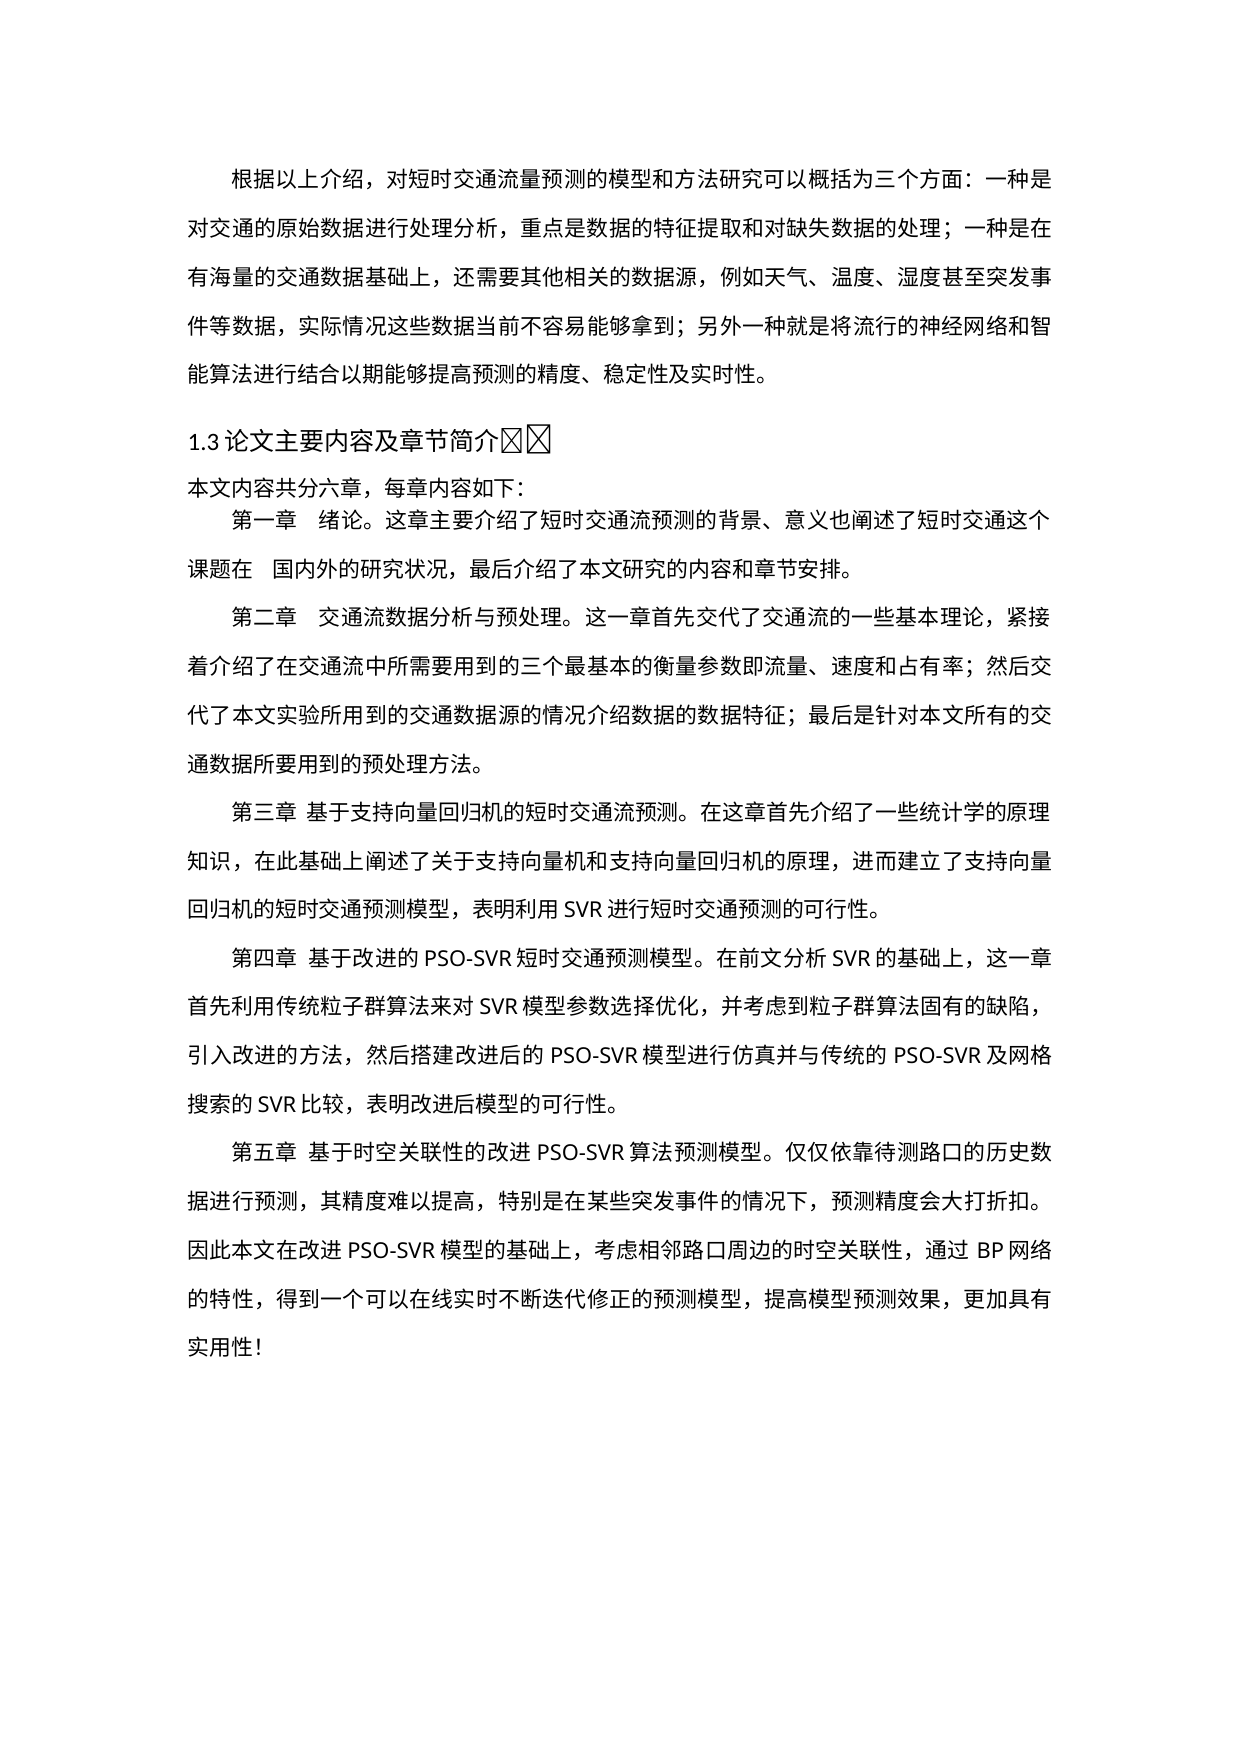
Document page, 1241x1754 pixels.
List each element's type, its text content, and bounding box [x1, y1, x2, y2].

text 第三章 基于支持向量回归机的短时交通流预测。在这章首先介绍了一些统计学的原理知识，在此基础上阐述了关于支持向量机和支持向量回归机的原理，进而建立了支持向量回归机的短时交通预测模型，表明利用SVR进行短时交通预测的可行性。 [187, 794, 1053, 924]
text 1.3论文主要内容及章节简介 [187, 405, 1053, 470]
text 第五章 基于时空关联性的改进PSO-SVR算法预测模型。仅仅依靠待测路口的历史数据进行预测，其精度难以提高，特别是在某些突发事件的情况下，预测精度会大打折扣。因此本文在改进PSO-SVR模型的基础上，考虑相邻路口周边的时空关联性，通过BP网络的特性，得到一个可以在线实时不断迭代修正的预测模型，提高模型预测效果，更加具有实用性！ [187, 1135, 1053, 1362]
text 第二章 交通流数据分析与预处理。这一章首先交代了交通流的一些基本理论，紧接着介绍了在交通流中所需要用到的三个最基本的衡量参数即流量、速度和占有率；然后交代了本文实验所用到的交通数据源的情况介绍数据的数据特征；最后是针对本文所有的交通数据所要用到的预处理方法。 [187, 600, 1053, 779]
text 根据以上介绍，对短时交通流量预测的模型和方法研究可以概括为三个方面：一种是对交通的原始数据进行处理分析，重点是数据的特征提取和对缺失数据的处理；一种是在有海量的交通数据基础上，还需要其他相关的数据源，例如天气、温度、湿度甚至突发事件等数据，实际情况这些数据当前不容易能够拿到；另外一种就是将流行的神经网络和智能算法进行结合以期能够提高预测的精度、稳定性及实时性。 [187, 162, 1053, 389]
text 本文内容共分六章，每章内容如下： [187, 470, 1053, 503]
text 第一章 绪论。这章主要介绍了短时交通流预测的背景、意义也阐述了短时交通这个课题在 国内外的研究状况，最后介绍了本文研究的内容和章节安排。 [187, 503, 1053, 584]
text 第四章 基于改进的PSO-SVR短时交通预测模型。在前文分析SVR的基础上，这一章首先利用传统粒子群算法来对SVR模型参数选择优化，并考虑到粒子群算法固有的缺陷，引入改进的方法，然后搭建改进后的PSO-SVR模型进行仿真并与传统的PSO-SVR及网格搜索的SVR比较，表明改进后模型的可行性。 [187, 940, 1053, 1119]
